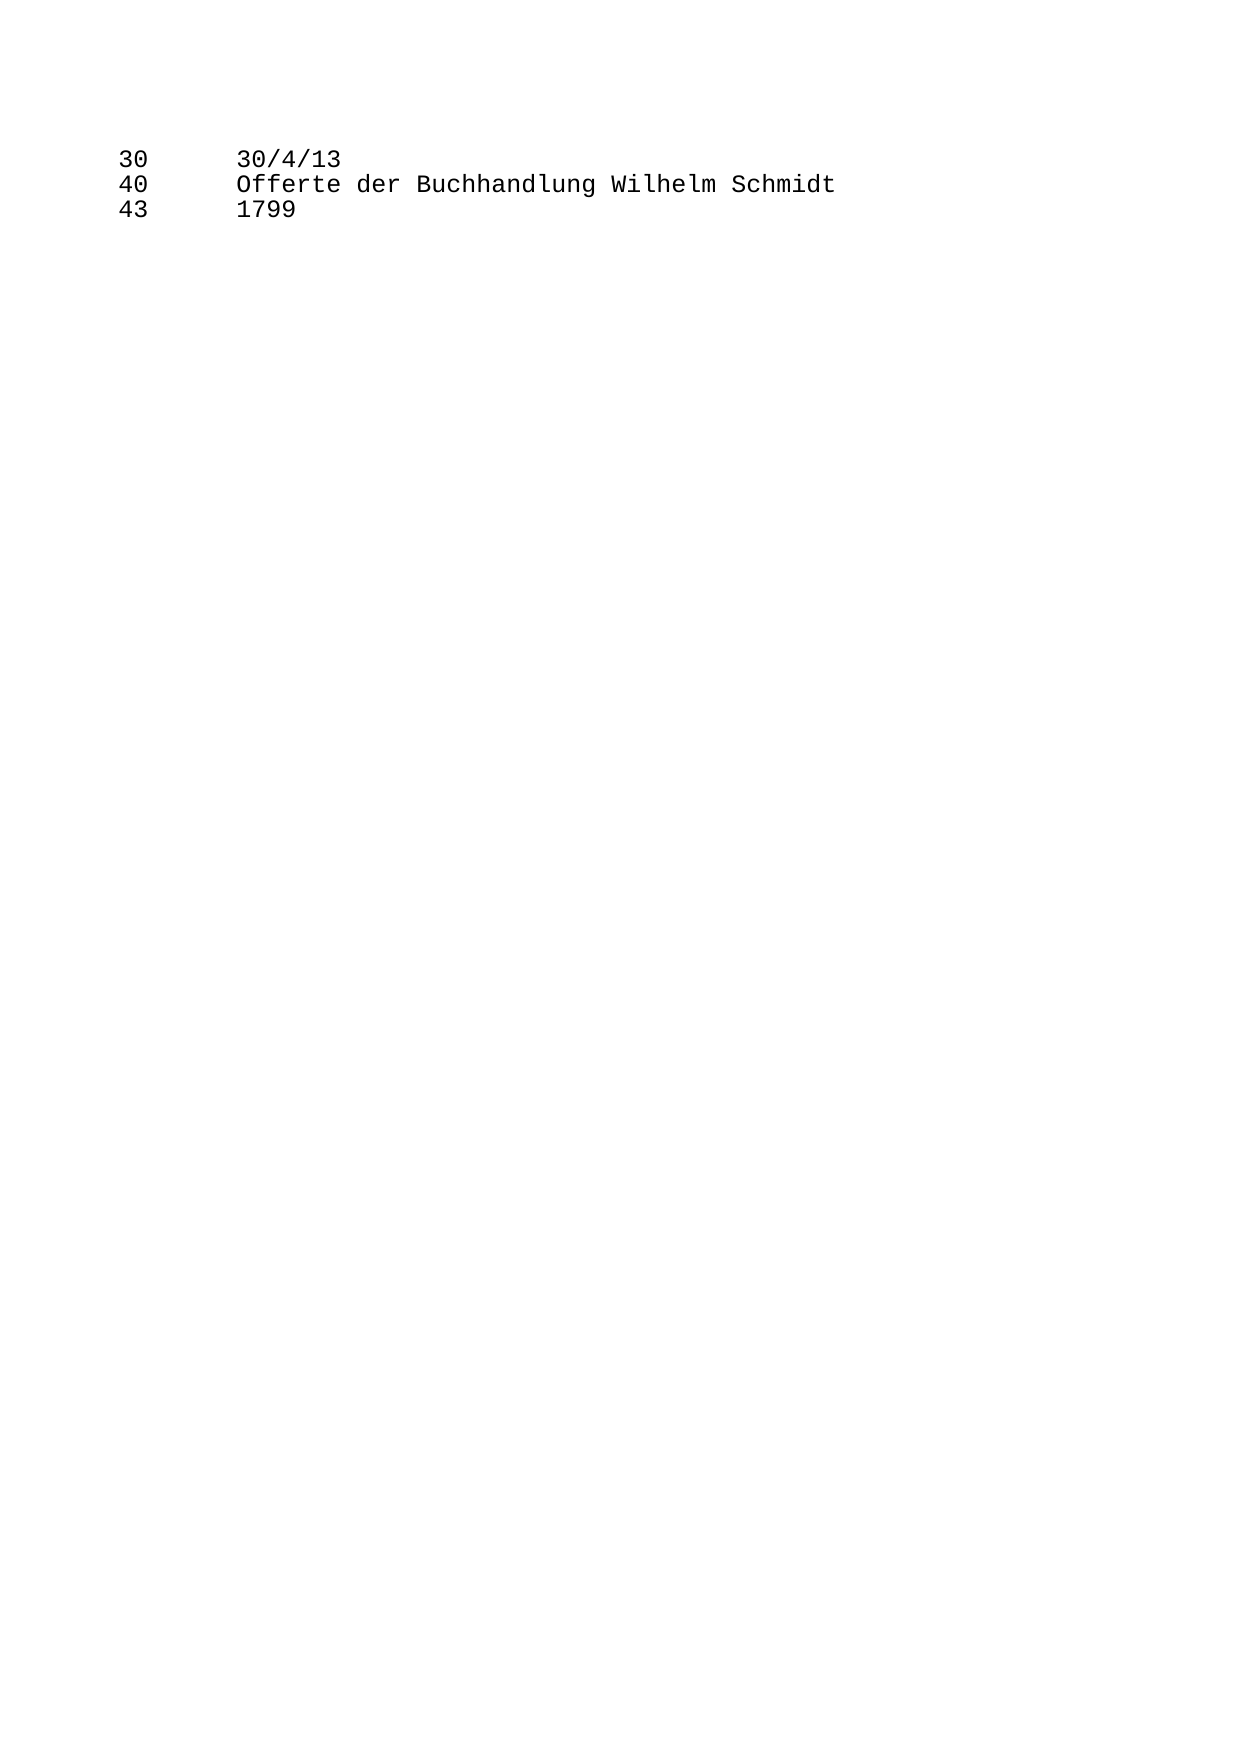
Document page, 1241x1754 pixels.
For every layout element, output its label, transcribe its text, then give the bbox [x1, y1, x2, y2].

text 43 1799 [118, 198, 1122, 223]
text 40 Offerte der k[s[Buchhandlung]s p[2{Wilhelm} 1{Schmidt}]p]k [118, 173, 1122, 198]
text 30 30/4/13 [118, 148, 1122, 173]
